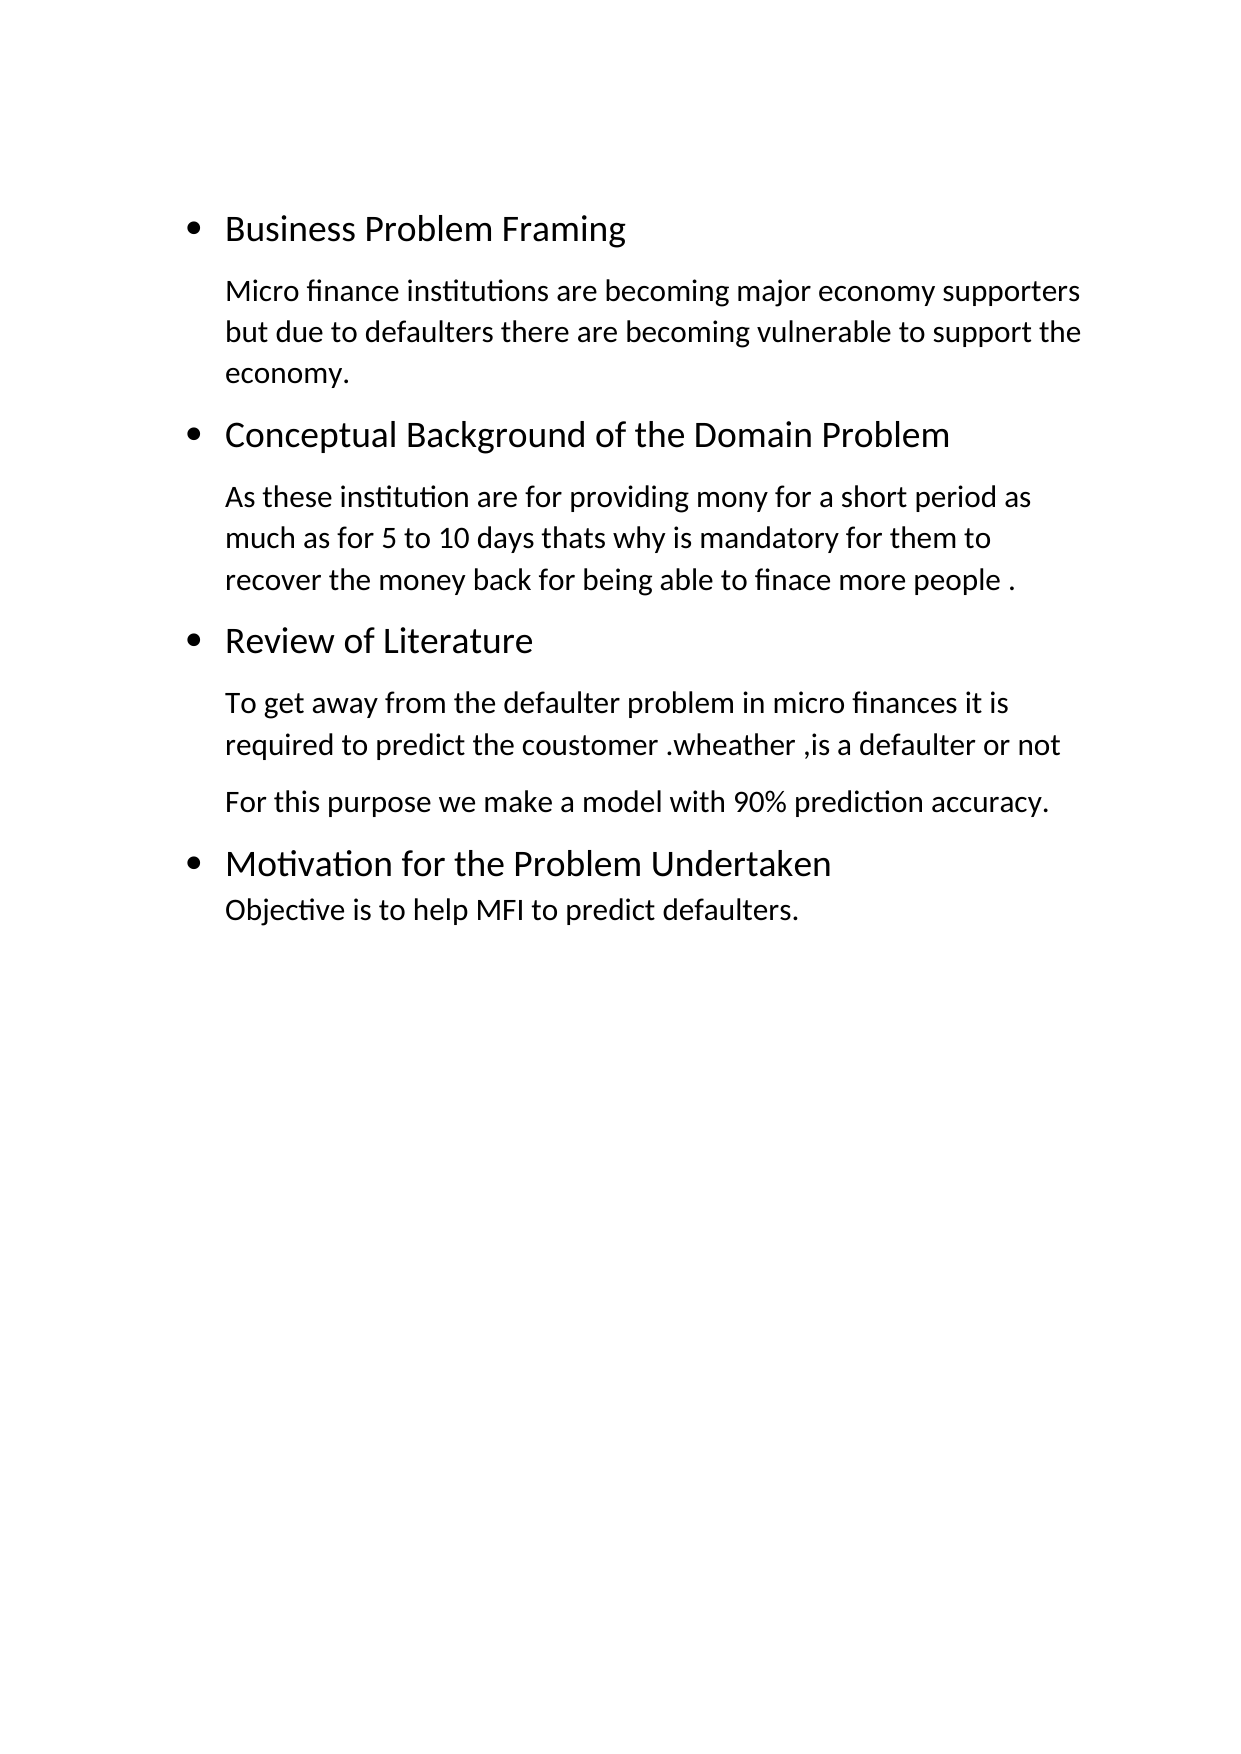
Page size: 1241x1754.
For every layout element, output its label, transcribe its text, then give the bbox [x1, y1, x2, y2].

list Business Problem Framing [187, 205, 1090, 251]
text For this purpose we make a model with 90% prediction accuracy. [225, 782, 1090, 821]
text To get away from the defaulter problem in micro finances it is required to predict the coustomer .wheather ,is a defaulter or not [225, 683, 1090, 763]
text Micro finance institutions are becoming major economy supporters but due to defaulters there are becoming vulnerable to support the economy. [225, 271, 1090, 391]
list Review of Literature [187, 617, 1090, 663]
list Objective is to help MFI to predict defaulters. [225, 890, 1090, 928]
text As these institution are for providing mony for a short period as much as for 5 to 10 days thats why is mandatory for them to recover the money back for being able to finace more people . [225, 477, 1090, 598]
list Motivation for the Problem Undertaken [187, 840, 1090, 886]
list Conceptual Background of the Domain Problem [187, 411, 1090, 457]
